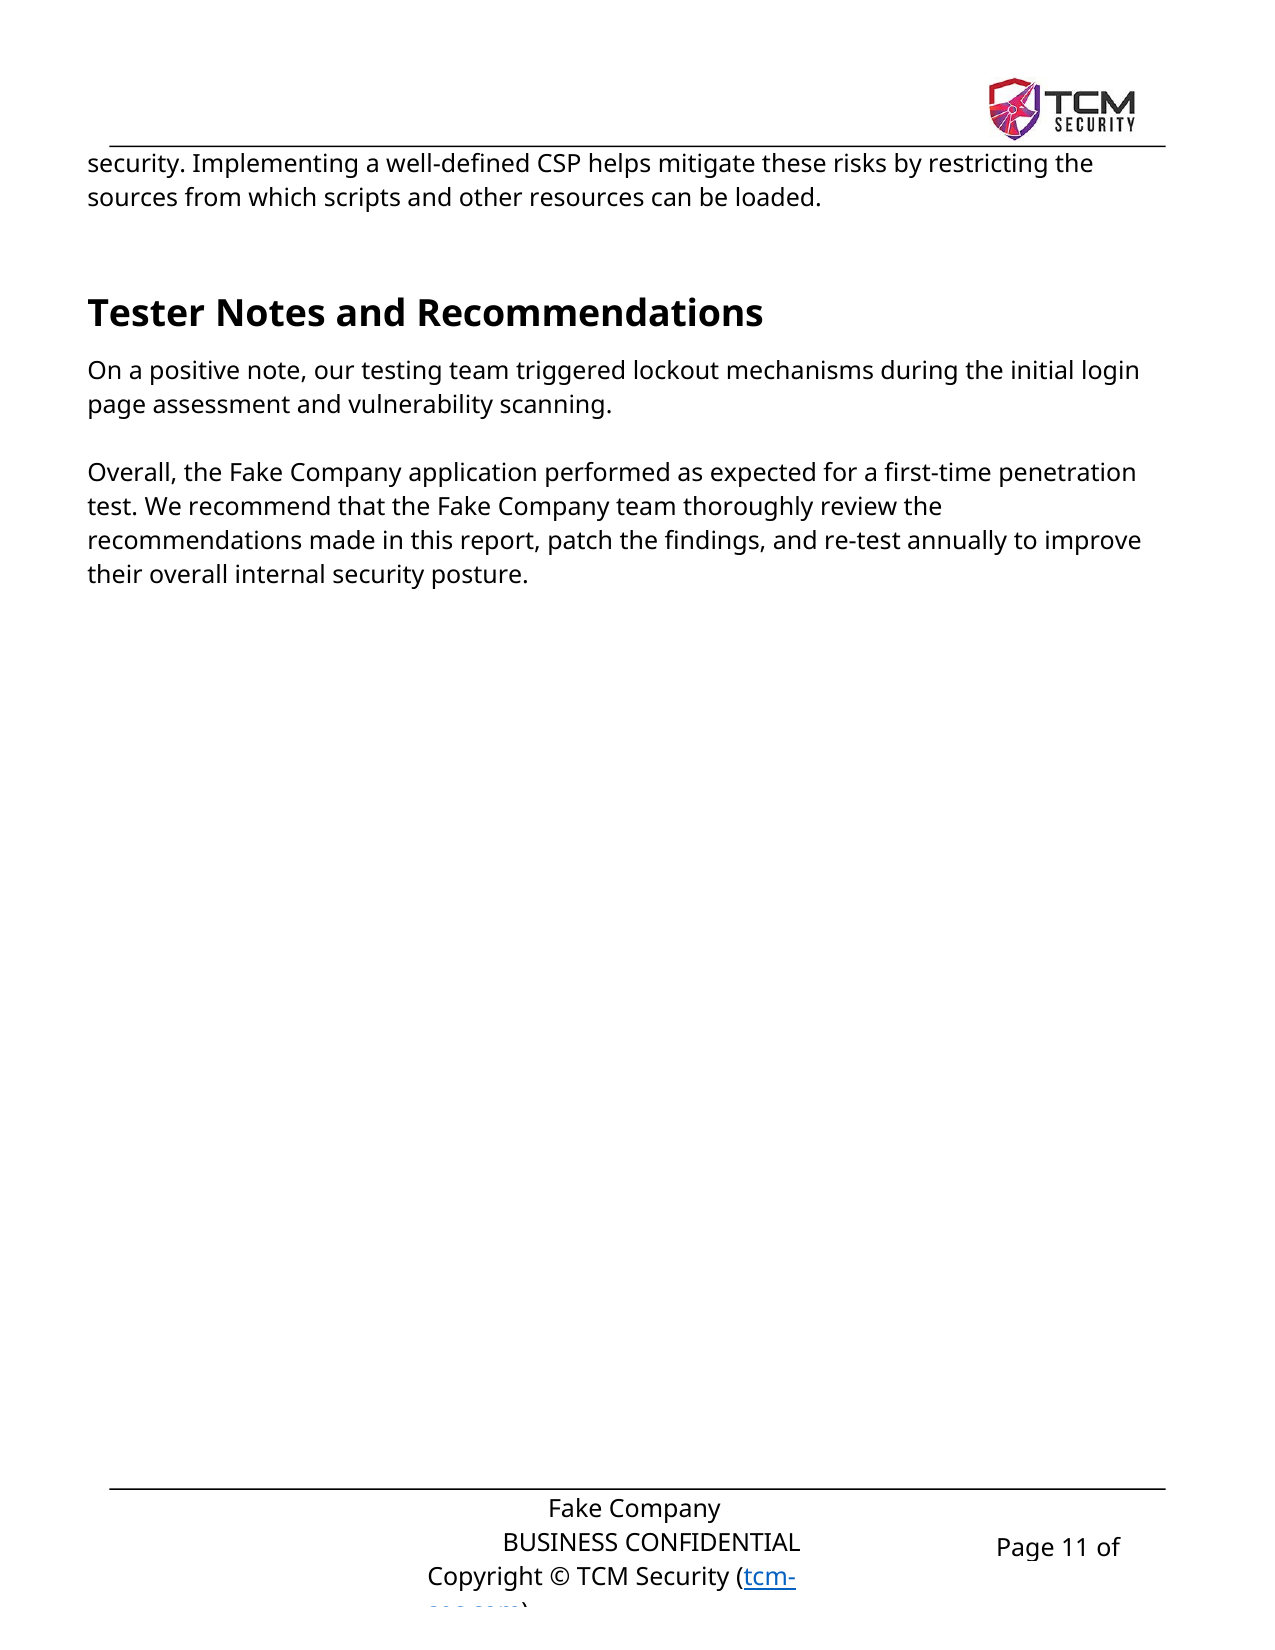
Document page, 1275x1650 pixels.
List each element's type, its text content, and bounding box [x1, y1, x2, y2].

picture [988, 77, 1136, 141]
subtitle Tester Notes and Recommendations [87, 286, 1188, 337]
text On a positive note, our testing team triggered lockout mechanisms during the initial login page assessment and vulnerability scanning. [87, 352, 1164, 421]
text Overall, the Fake Company application performed as expected for a first-time penetration test. We recommend that the Fake Company team thoroughly review the recommendations made in this report, patch the findings, and re-test annually to improve their overall internal security posture. [87, 455, 1164, 591]
